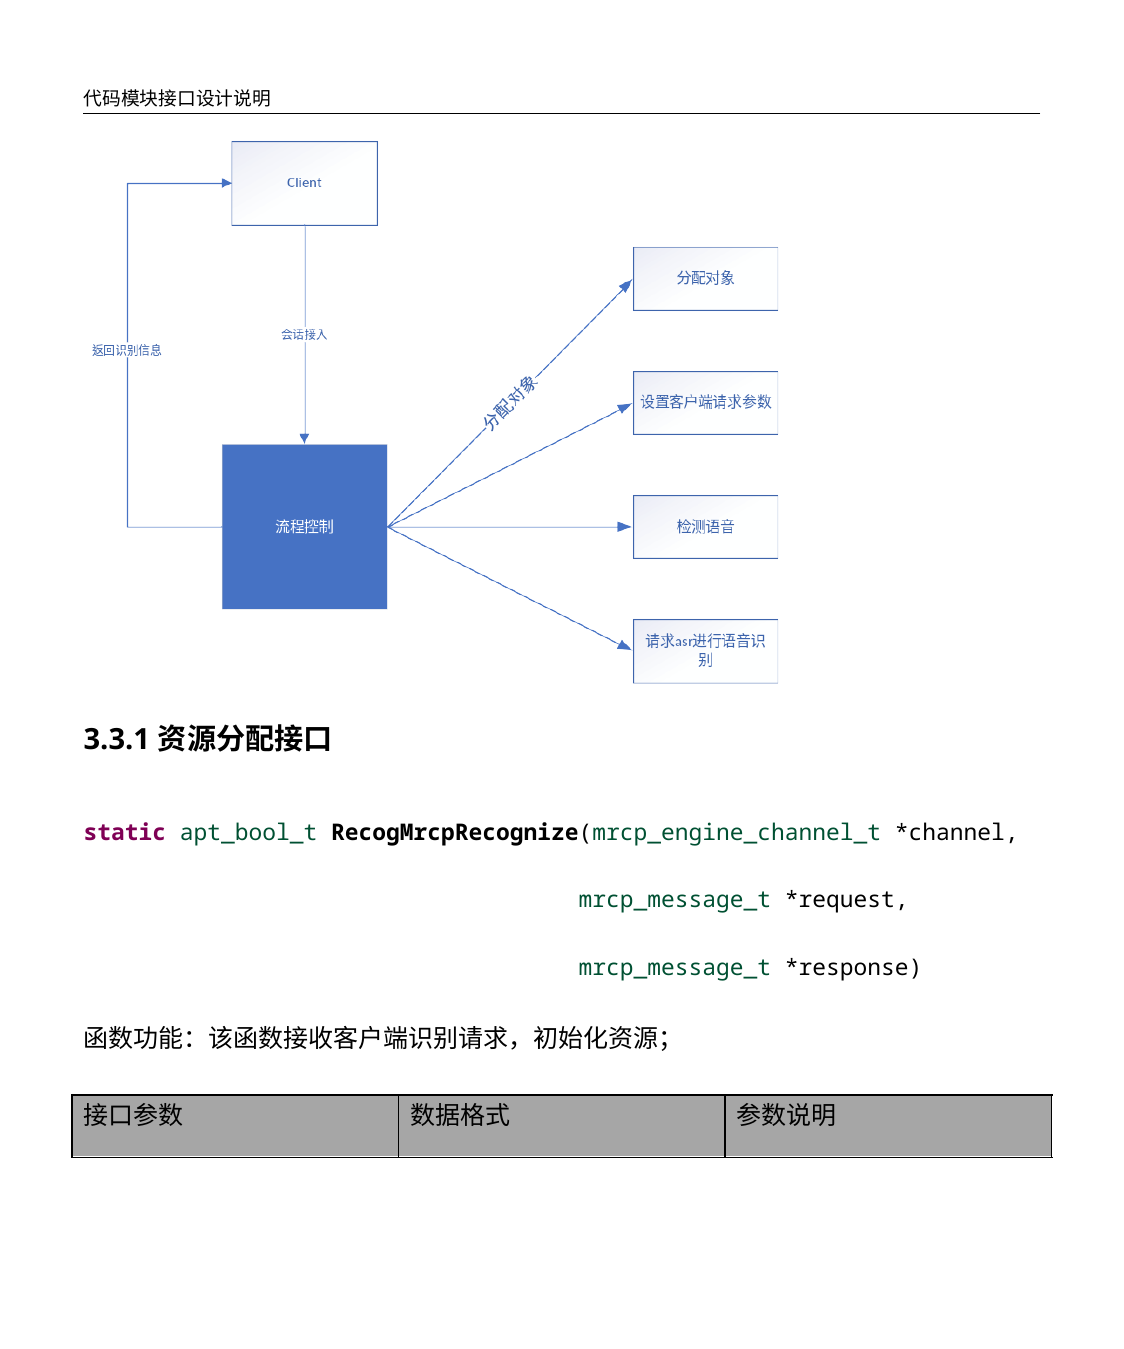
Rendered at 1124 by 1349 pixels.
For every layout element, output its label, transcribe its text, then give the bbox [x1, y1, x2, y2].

text mrcp_message_t *request, [83, 883, 1040, 914]
table_header 接口参数 [73, 1096, 398, 1156]
subtitle 3.3.1 资源分配接口 [83, 715, 1040, 758]
text 函数功能：该函数接收客户端识别请求，初始化资源； [83, 1019, 1040, 1055]
text static apt_bool_t RecogMrcpRecognize(mrcp_engine_channel_t *channel, [83, 816, 1040, 847]
table_header 参数说明 [726, 1096, 1051, 1156]
table_header 数据格式 [399, 1096, 724, 1156]
text mrcp_message_t *response) [83, 951, 1040, 982]
